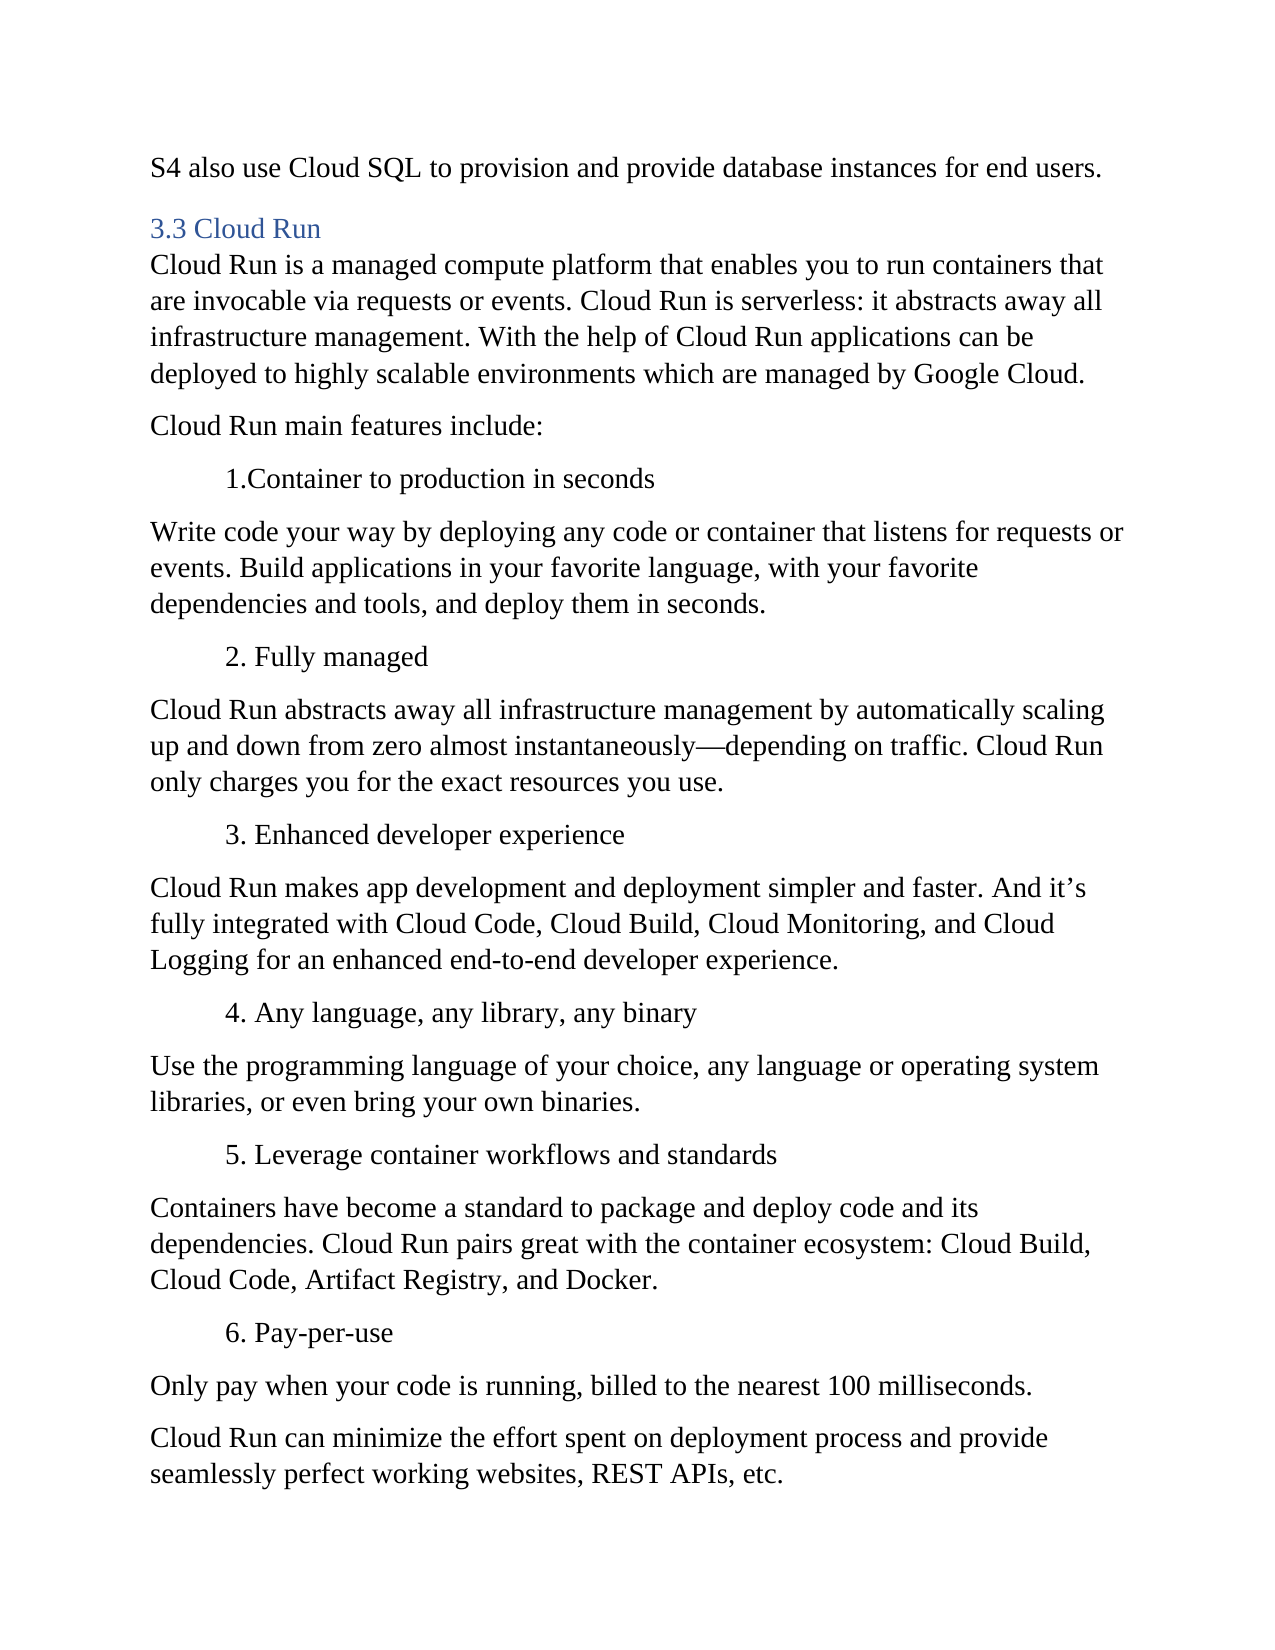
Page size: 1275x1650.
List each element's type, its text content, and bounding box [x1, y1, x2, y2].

text Standard connection drivers and built-in migrational tools allow you to create and connect to your first database in just a few minutes. [150, 203, 1125, 272]
text Use the programming language of your choice, any language or operating system libraries, or even bring your own binaries. [150, 1242, 1125, 1312]
subtitle 3.3 Cloud Run [150, 406, 1125, 439]
text 2. Fully managed [150, 834, 1125, 867]
text S4 also use Cloud SQL to provision and provide database instances for end users. [150, 344, 1125, 378]
text Cloud Run makes app development and deployment simpler and faster. And it’s fully integrated with Cloud Code, Cloud Build, Cloud Monitoring, and Cloud Logging for an enhanced end-to-end developer experience. [150, 1064, 1125, 1170]
text Cloud Run is a managed compute platform that enables you to run containers that are invocable via requests or events. Cloud Run is serverless: it abstracts away all infrastructure management. With the help of Cloud Run applications can be deployed to highly scalable environments which are managed by Google Cloud. [150, 442, 1125, 584]
text 3.Set up in minutes [150, 150, 1125, 183]
text Write code your way by deploying any code or container that listens for requests or events. Build applications in your favorite language, with your favorite dependencies and tools, and deploy them in seconds. [150, 709, 1125, 814]
text Cloud Run abstracts away all infrastructure management by automatically scaling up and down from zero almost instantaneously—depending on traffic. Cloud Run only charges you for the exact resources you use. [150, 887, 1125, 992]
text 4. Any language, any library, any binary [150, 1190, 1125, 1223]
text Cloud Run main features include: [150, 603, 1125, 637]
text 3. Enhanced developer experience [150, 1012, 1125, 1045]
text 5. Leverage container workflows and standards [150, 1331, 1125, 1365]
text 1.Container to production in seconds [150, 656, 1125, 689]
